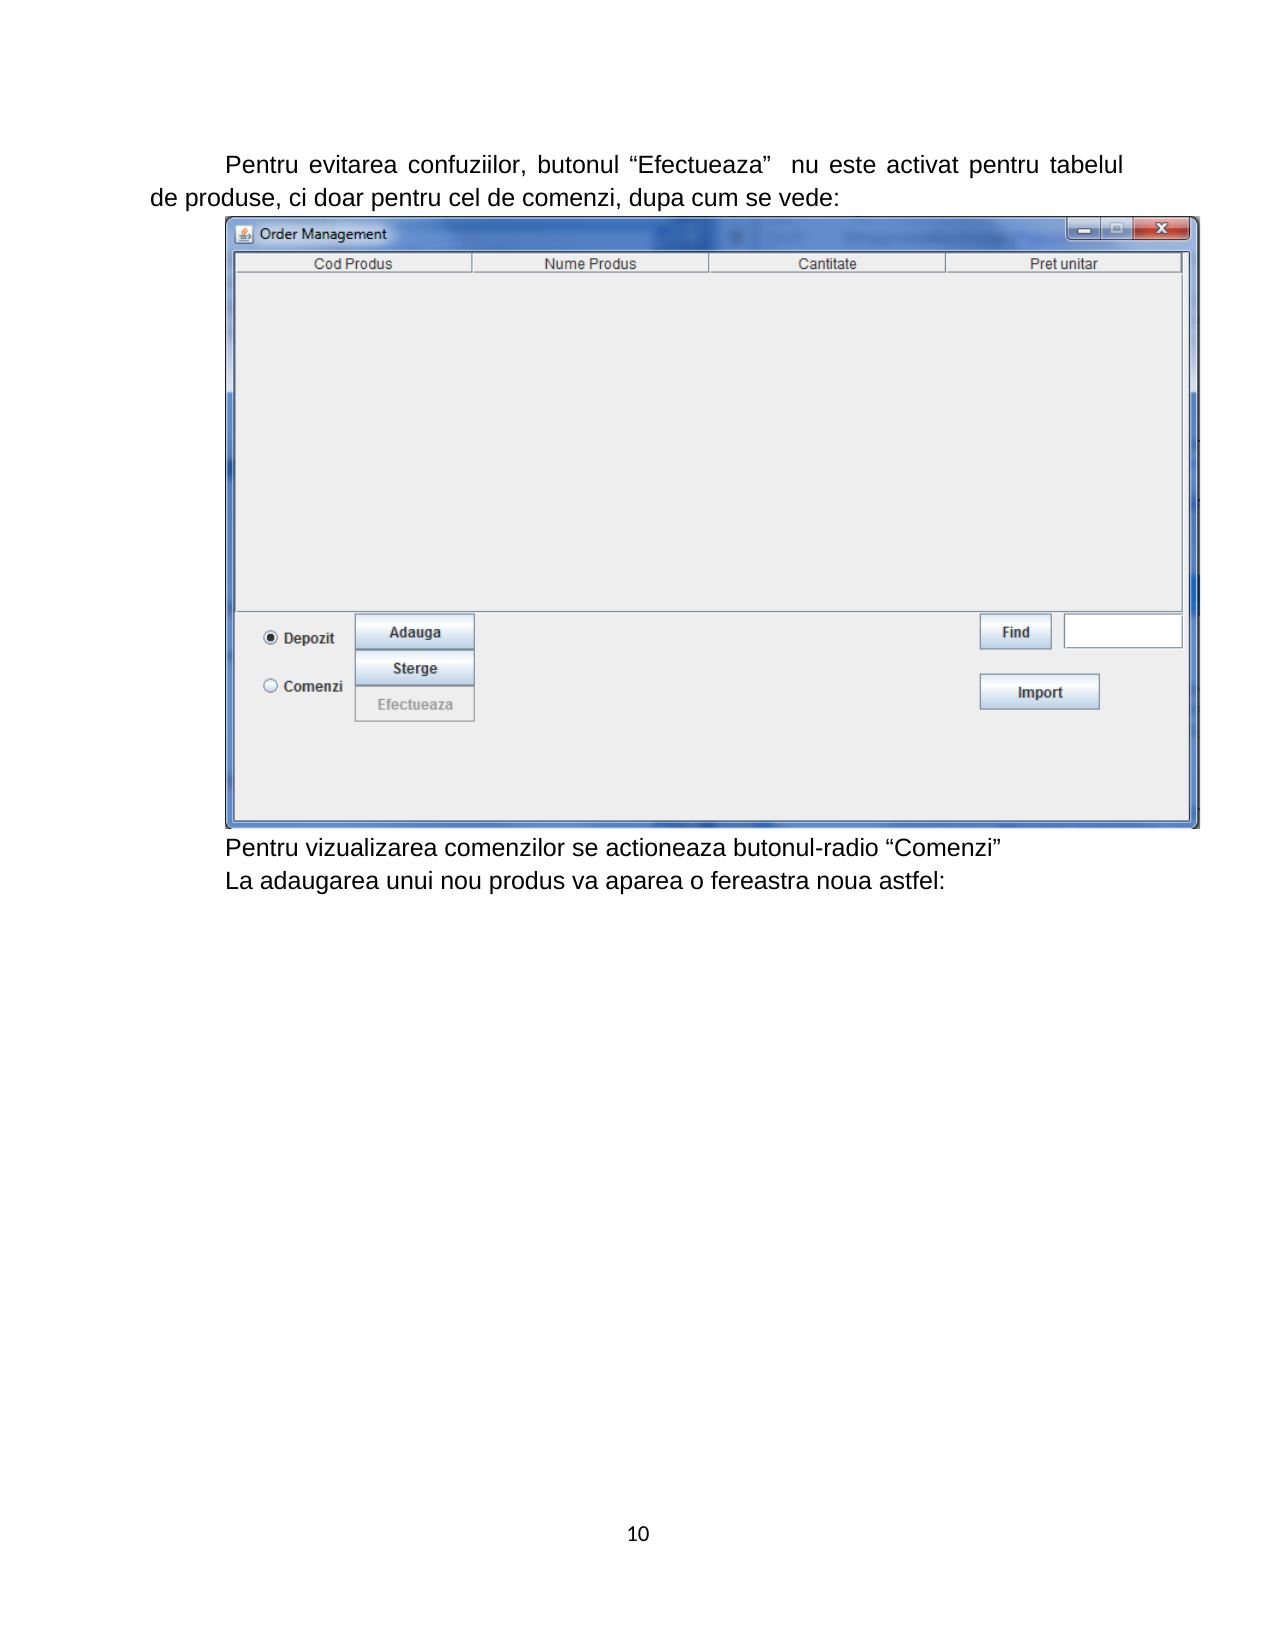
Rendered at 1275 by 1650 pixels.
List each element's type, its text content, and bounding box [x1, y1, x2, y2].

text La adaugarea unui nou produs va aparea o fereastra noua astfel: [150, 866, 1125, 894]
text Pentru vizualizarea comenzilor se actioneaza butonul-radio “Comenzi” [150, 833, 1125, 861]
picture [225, 216, 1200, 829]
text Pentru evitarea confuziilor, butonul “Efectueaza” nu este activat pentru tabelul de produse, ci doar pentru cel de comenzi, dupa cum se vede: [150, 150, 1125, 212]
